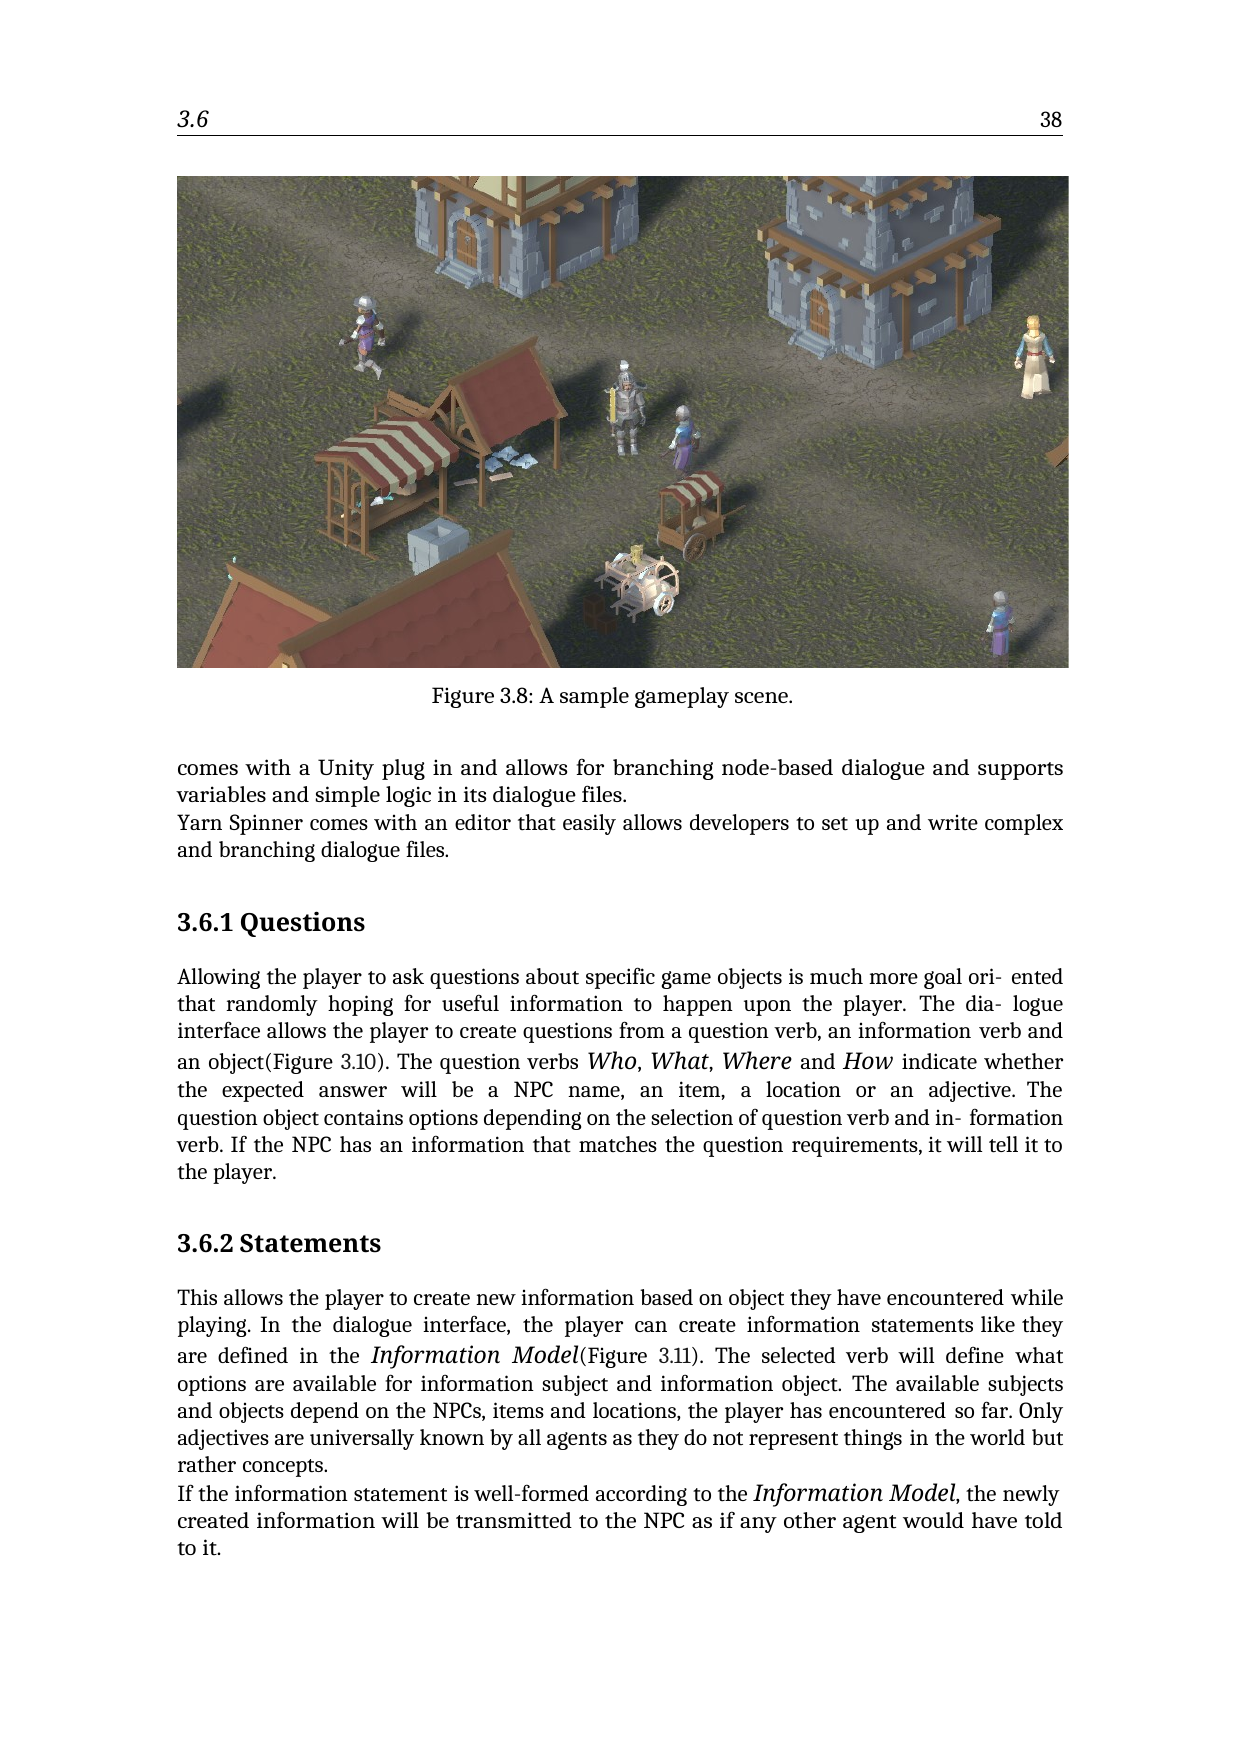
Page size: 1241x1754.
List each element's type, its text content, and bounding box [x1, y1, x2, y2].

text Yarn Spinner comes with an editor that easily allows developers to set up and write complex and branching dialogue files. [177, 810, 1063, 864]
list Statements [177, 1226, 1213, 1260]
text comes with a Unity plug in and allows for branching node-based dialogue and supports variables and simple logic in its dialogue files. [177, 754, 1063, 808]
list Questions [177, 905, 1213, 939]
picture [177, 176, 1069, 668]
text created information will be transmitted to the NPC as if any other agent would have told to it. [177, 1507, 1063, 1561]
text If the information statement is well-formed according to the Information Model, the newly [177, 1479, 1213, 1507]
text Allowing the player to ask questions about specific game objects is much more goal ori- ented that randomly hoping for useful information to happen upon the player. The dia- logue interface allows the player to create questions from a question verb, an information verb and an object(Figure 3.10). The question verbs Who, What, Where and How indicate whether the expected answer will be a NPC name, an item, a location or an adjective. The question object contains options depending on the selection of question verb and in- formation verb. If the NPC has an information that matches the question requirements, it will tell it to the player. [177, 964, 1063, 1185]
text This allows the player to create new information based on object they have encountered while playing. In the dialogue interface, the player can create information statements like they are defined in the Information Model(Figure 3.11). The selected verb will define what options are available for information subject and information object. The available subjects and objects depend on the NPCs, items and locations, the player has encountered so far. Only adjectives are universally known by all agents as they do not represent things in the world but rather concepts. [177, 1285, 1063, 1479]
text Figure 3.8: A sample gameplay scene. [431, 683, 1213, 709]
